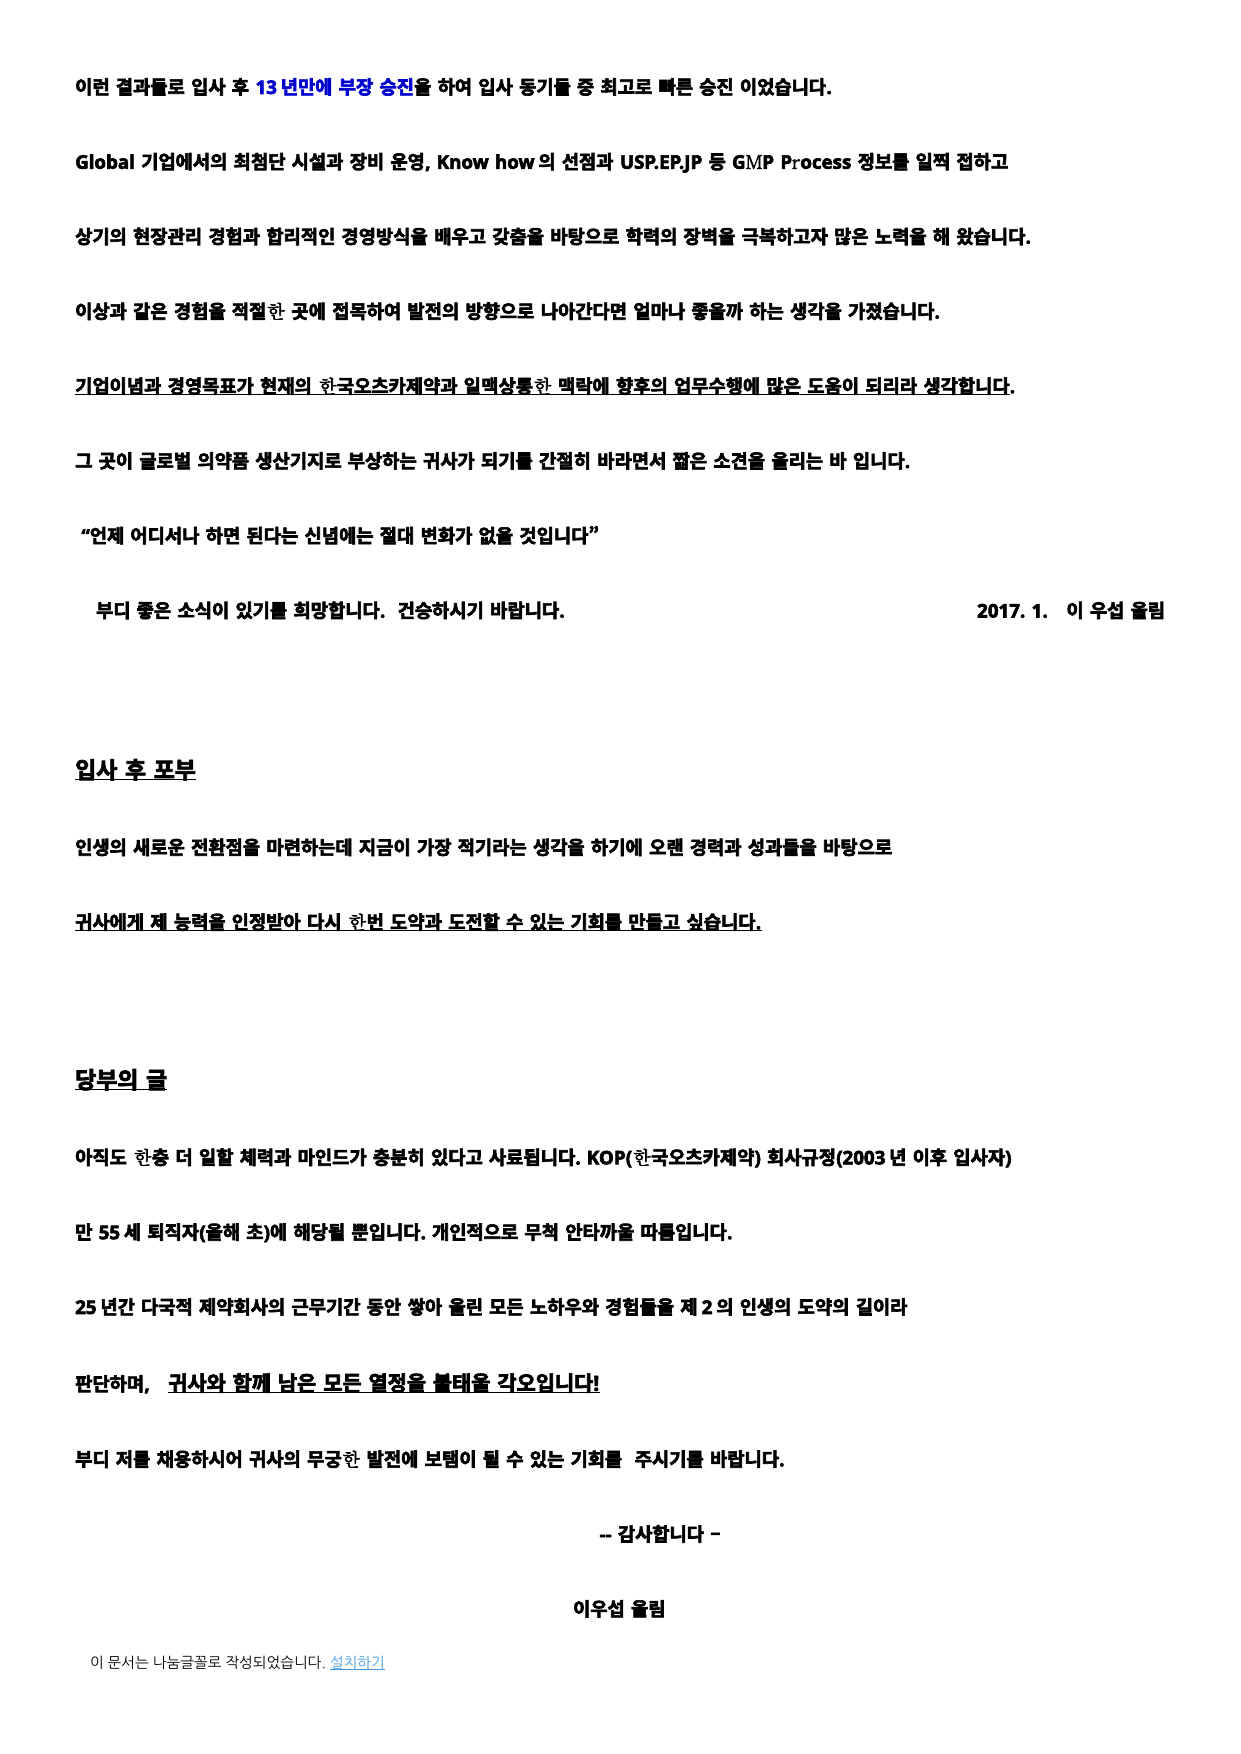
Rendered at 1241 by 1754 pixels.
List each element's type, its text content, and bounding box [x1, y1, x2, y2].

text 이상과 같은 경험을 적절한 곳에 접목하여 발전의 방향으로 나아간다면 얼마나 좋을까 하는 생각을 가졌습니다. [75, 299, 1165, 321]
text 그 곳이 글로벌 의약품 생산기지로 부상하는 귀사가 되기를 간절히 바라면서 짧은 소견을 올리는 바 입니다. [75, 449, 1165, 471]
text 부디 좋은 소식이 있기를 희망합니다. 건승하시기 바랍니다. 2017. 1. 이 우섭 올림 [96, 598, 1165, 620]
text 부디 저를 채용하시어 귀사의 무궁한 발전에 보탬이 될 수 있는 기회를 주시기를 바랍니다. [75, 1447, 1165, 1469]
text 당부의 글 [75, 1065, 1165, 1091]
text 기업이념과 경영목표가 현재의 한국오츠카제약과 일맥상통한 맥락에 향후의 업무수행에 많은 도움이 되리라 생각합니다. [75, 374, 1165, 396]
list -- 감사합니다 – [154, 1522, 1165, 1543]
text 인생의 새로운 전환점을 마련하는데 지금이 가장 적기라는 생각을 하기에 오랜 경력과 성과들을 바탕으로 [75, 835, 1165, 857]
text “언제 어디서나 하면 된다는 신념에는 절대 변화가 없을 것입니다” [75, 524, 1165, 545]
text Global 기업에서의 최첨단 시설과 장비 운영, Know how의 선점과 USP.EP.JP 등 GMP Process 정보를 일찍 접하고 [75, 150, 1165, 171]
text 귀사에게 제 능력을 인정받아 다시 한번 도약과 도전할 수 있는 기회를 만들고 싶습니다. [75, 910, 1165, 932]
text 아직도 한층 더 일할 체력과 마인드가 충분히 있다고 사료됩니다. KOP(한국오츠카제약) 회사규정(2003년 이후 입사자) [75, 1145, 1165, 1167]
text 이런 결과들로 입사 후 13년만에 부장 승진을 하여 입사 동기들 중 최고로 빠른 승진 이었습니다. [75, 75, 1165, 97]
list 이우섭 올림 [154, 1597, 1165, 1618]
text 입사 후 포부 [75, 755, 1165, 781]
text 상기의 현장관리 경험과 합리적인 경영방식을 배우고 갖춤을 바탕으로 학력의 장벽을 극복하고자 많은 노력을 해 왔습니다. [75, 224, 1165, 246]
text 판단하며, 귀사와 함께 남은 모든 열정을 불태울 각오입니다! [75, 1370, 1165, 1394]
text 25년간 다국적 제약회사의 근무기간 동안 쌓아 올린 모든 노하우와 경험들을 제2의 인생의 도약의 길이라 [75, 1295, 1165, 1316]
text 만 55세 퇴직자(올해 초)에 해당될 뿐입니다. 개인적으로 무척 안타까울 따름입니다. [75, 1220, 1165, 1242]
